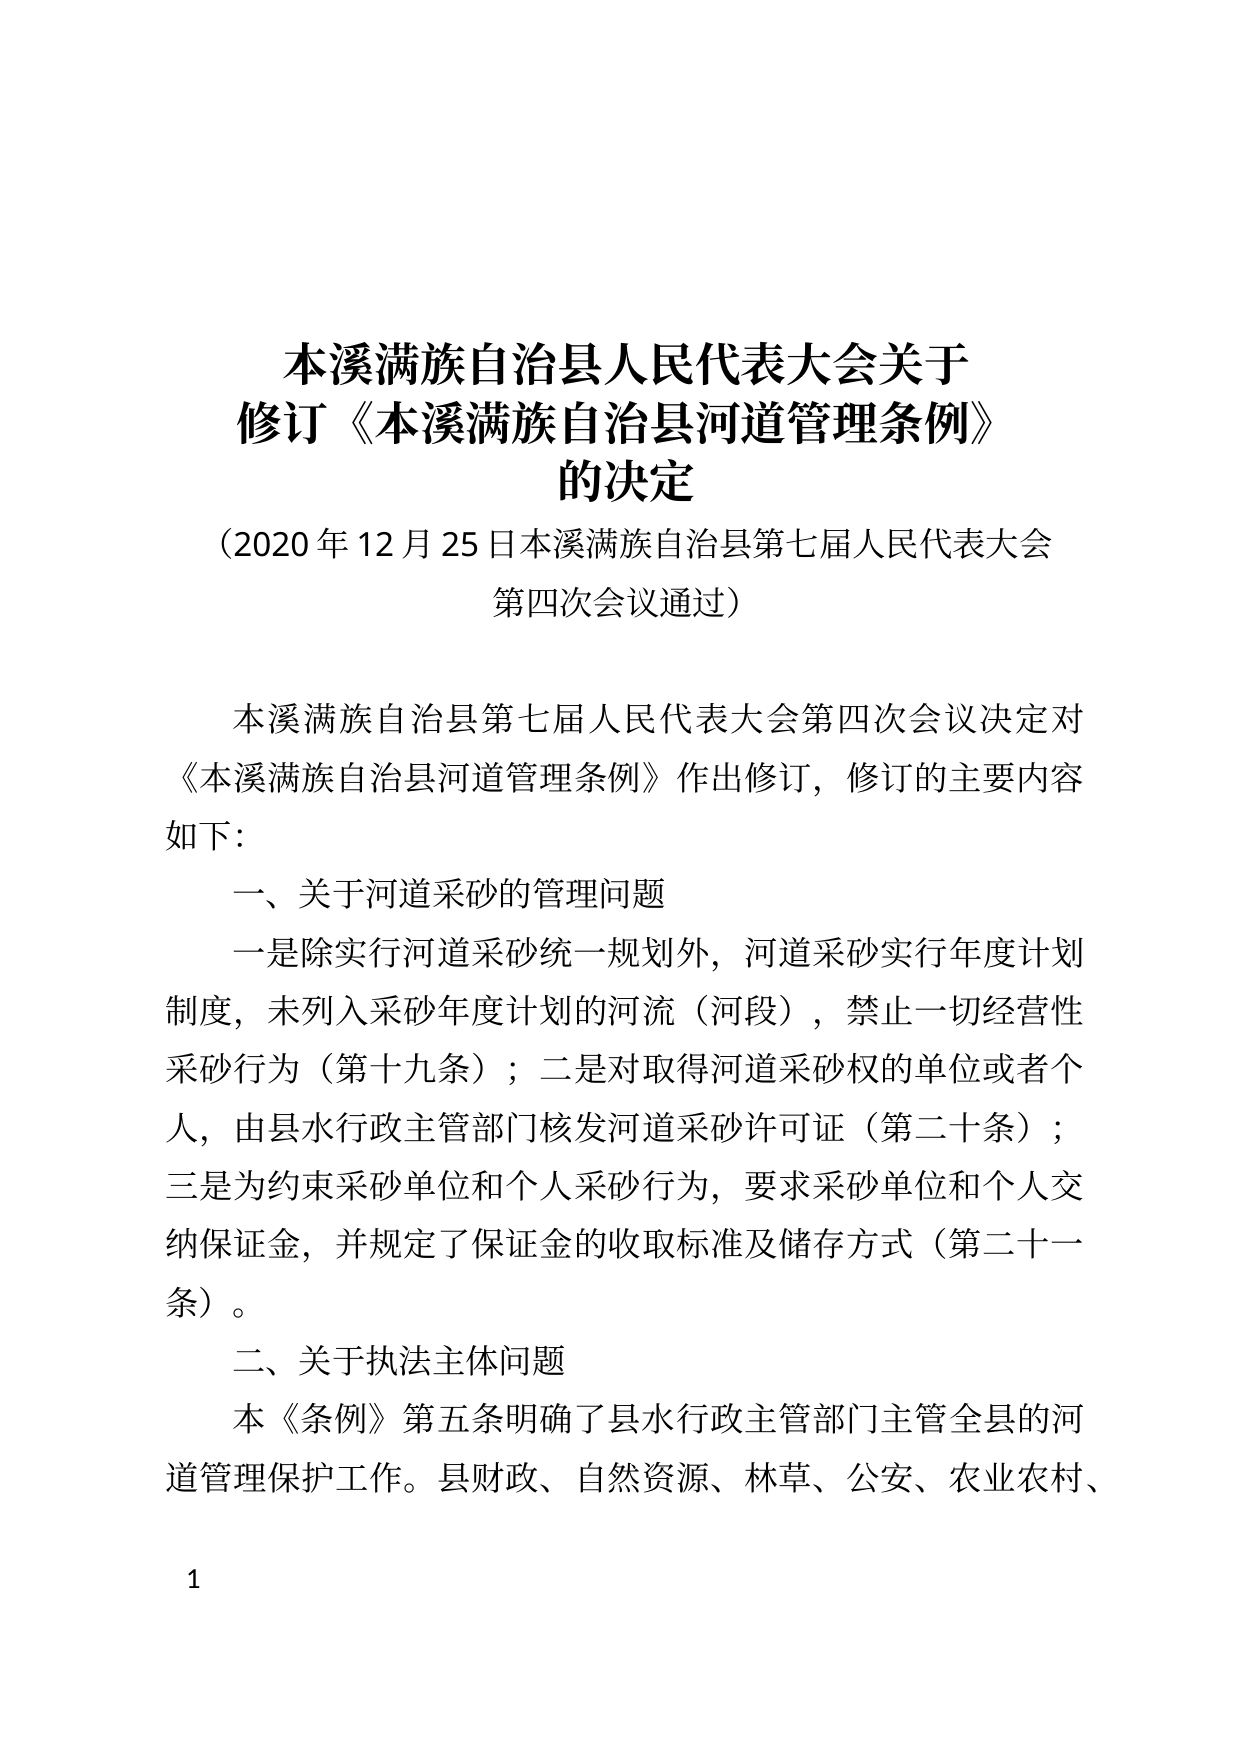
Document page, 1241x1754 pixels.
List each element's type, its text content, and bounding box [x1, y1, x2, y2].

text 的决定 [165, 452, 1087, 510]
text 本溪满族自治县第七届人民代表大会第四次会议决定对《本溪满族自治县河道管理条例》作出修订，修订的主要内容如下： [165, 685, 1087, 860]
text 二、关于执法主体问题 [165, 1327, 1087, 1385]
text 一、关于河道采砂的管理问题 [165, 860, 1087, 918]
text 第四次会议通过） [165, 568, 1087, 627]
text 本溪满族自治县人民代表大会关于 [165, 335, 1087, 393]
text 修订《本溪满族自治县河道管理条例》 [165, 393, 1087, 452]
text 一是除实行河道采砂统一规划外，河道采砂实行年度计划制度，未列入采砂年度计划的河流（河段），禁止一切经营性采砂行为（第十九条）；二是对取得河道采砂权的单位或者个人，由县水行政主管部门核发河道采砂许可证（第二十条）；三是为约束采砂单位和个人采砂行为，要求采砂单位和个人交纳保证金，并规定了保证金的收取标准及储存方式（第二十一条）。 [165, 918, 1087, 1327]
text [165, 1385, 1087, 1502]
text （2020年12月25日本溪满族自治县第七届人民代表大会 [165, 510, 1087, 568]
